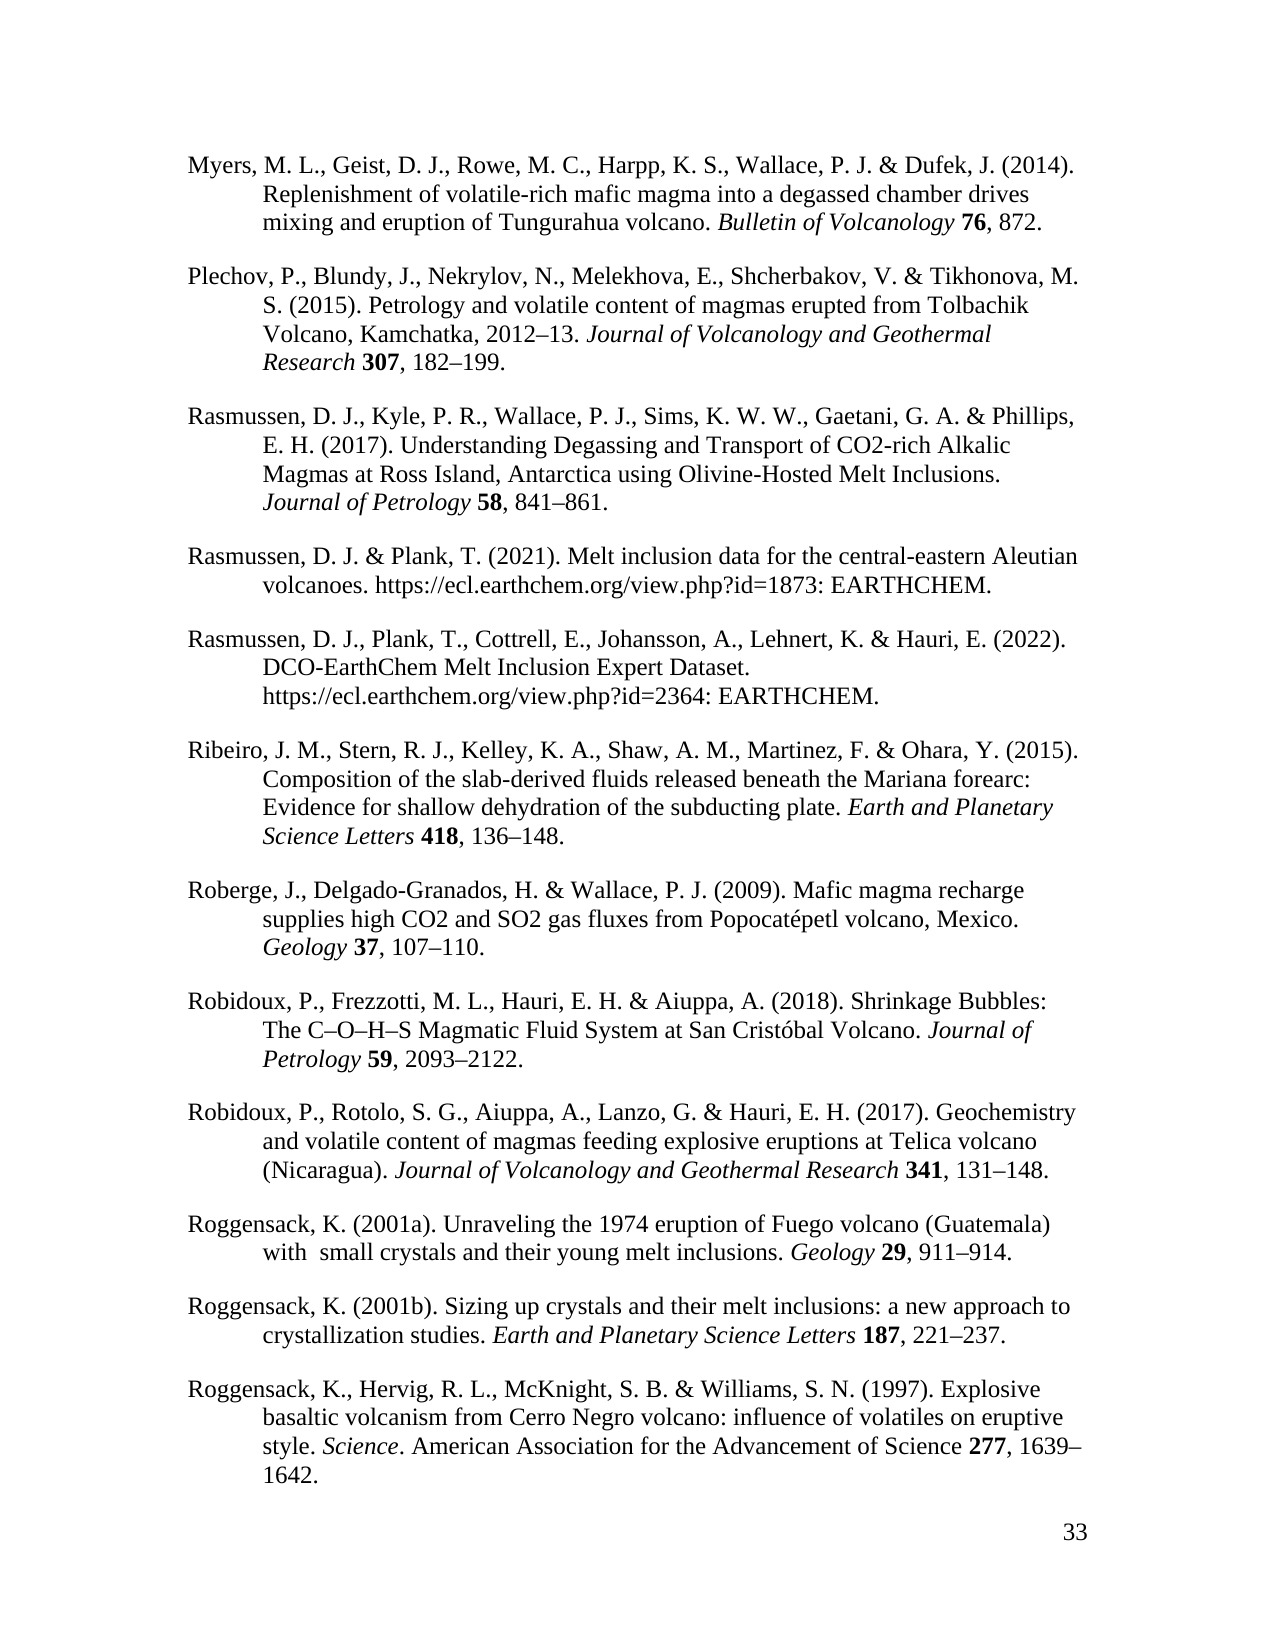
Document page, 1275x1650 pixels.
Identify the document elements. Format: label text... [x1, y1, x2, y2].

text Rasmussen, D. J. & Plank, T. (2021). Melt inclusion data for the central-eastern Aleutian volcanoes. https://ecl.earthchem.org/view.php?id=1873: EARTHCHEM. [187, 541, 1087, 599]
text Roggensack, K. (2001a). Unraveling the 1974 eruption of Fuego volcano (Guatemala) with small crystals and their young melt inclusions. Geology 29, 911–914. [187, 1209, 1087, 1266]
text Roggensack, K., Hervig, R. L., McKnight, S. B. & Williams, S. N. (1997). Explosive basaltic volcanism from Cerro Negro volcano: influence of volatiles on eruptive style. Science. American Association for the Advancement of Science 277, 1639–1642. [187, 1374, 1087, 1489]
text Robidoux, P., Rotolo, S. G., Aiuppa, A., Lanzo, G. & Hauri, E. H. (2017). Geochemistry and volatile content of magmas feeding explosive eruptions at Telica volcano (Nicaragua). Journal of Volcanology and Geothermal Research 341, 131–148. [187, 1097, 1087, 1184]
text Rasmussen, D. J., Plank, T., Cottrell, E., Johansson, A., Lehnert, K. & Hauri, E. (2022). DCO-EarthChem Melt Inclusion Expert Dataset. https://ecl.earthchem.org/view.php?id=2364: EARTHCHEM. [187, 624, 1087, 710]
text Rasmussen, D. J., Kyle, P. R., Wallace, P. J., Sims, K. W. W., Gaetani, G. A. & Phillips, E. H. (2017). Understanding Degassing and Transport of CO2-rich Alkalic Magmas at Ross Island, Antarctica using Olivine-Hosted Melt Inclusions. Journal of Petrology 58, 841–861. [187, 401, 1087, 516]
text Ribeiro, J. M., Stern, R. J., Kelley, K. A., Shaw, A. M., Martinez, F. & Ohara, Y. (2015). Composition of the slab-derived fluids released beneath the Mariana forearc: Evidence for shallow dehydration of the subducting plate. Earth and Planetary Science Letters 418, 136–148. [187, 735, 1087, 850]
text Roberge, J., Delgado-Granados, H. & Wallace, P. J. (2009). Mafic magma recharge supplies high CO2 and SO2 gas fluxes from Popocatépetl volcano, Mexico. Geology 37, 107–110. [187, 875, 1087, 961]
text Plechov, P., Blundy, J., Nekrylov, N., Melekhova, E., Shcherbakov, V. & Tikhonova, M. S. (2015). Petrology and volatile content of magmas erupted from Tolbachik Volcano, Kamchatka, 2012–13. Journal of Volcanology and Geothermal Research 307, 182–199. [187, 261, 1087, 376]
text Roggensack, K. (2001b). Sizing up crystals and their melt inclusions: a new approach to crystallization studies. Earth and Planetary Science Letters 187, 221–237. [187, 1291, 1087, 1349]
text Robidoux, P., Frezzotti, M. L., Hauri, E. H. & Aiuppa, A. (2018). Shrinkage Bubbles: The C–O–H–S Magmatic Fluid System at San Cristóbal Volcano. Journal of Petrology 59, 2093–2122. [187, 986, 1087, 1072]
text Myers, M. L., Geist, D. J., Rowe, M. C., Harpp, K. S., Wallace, P. J. & Dufek, J. (2014). Replenishment of volatile-rich mafic magma into a degassed chamber drives mixing and eruption of Tungurahua volcano. Bulletin of Volcanology 76, 872. [187, 150, 1087, 236]
